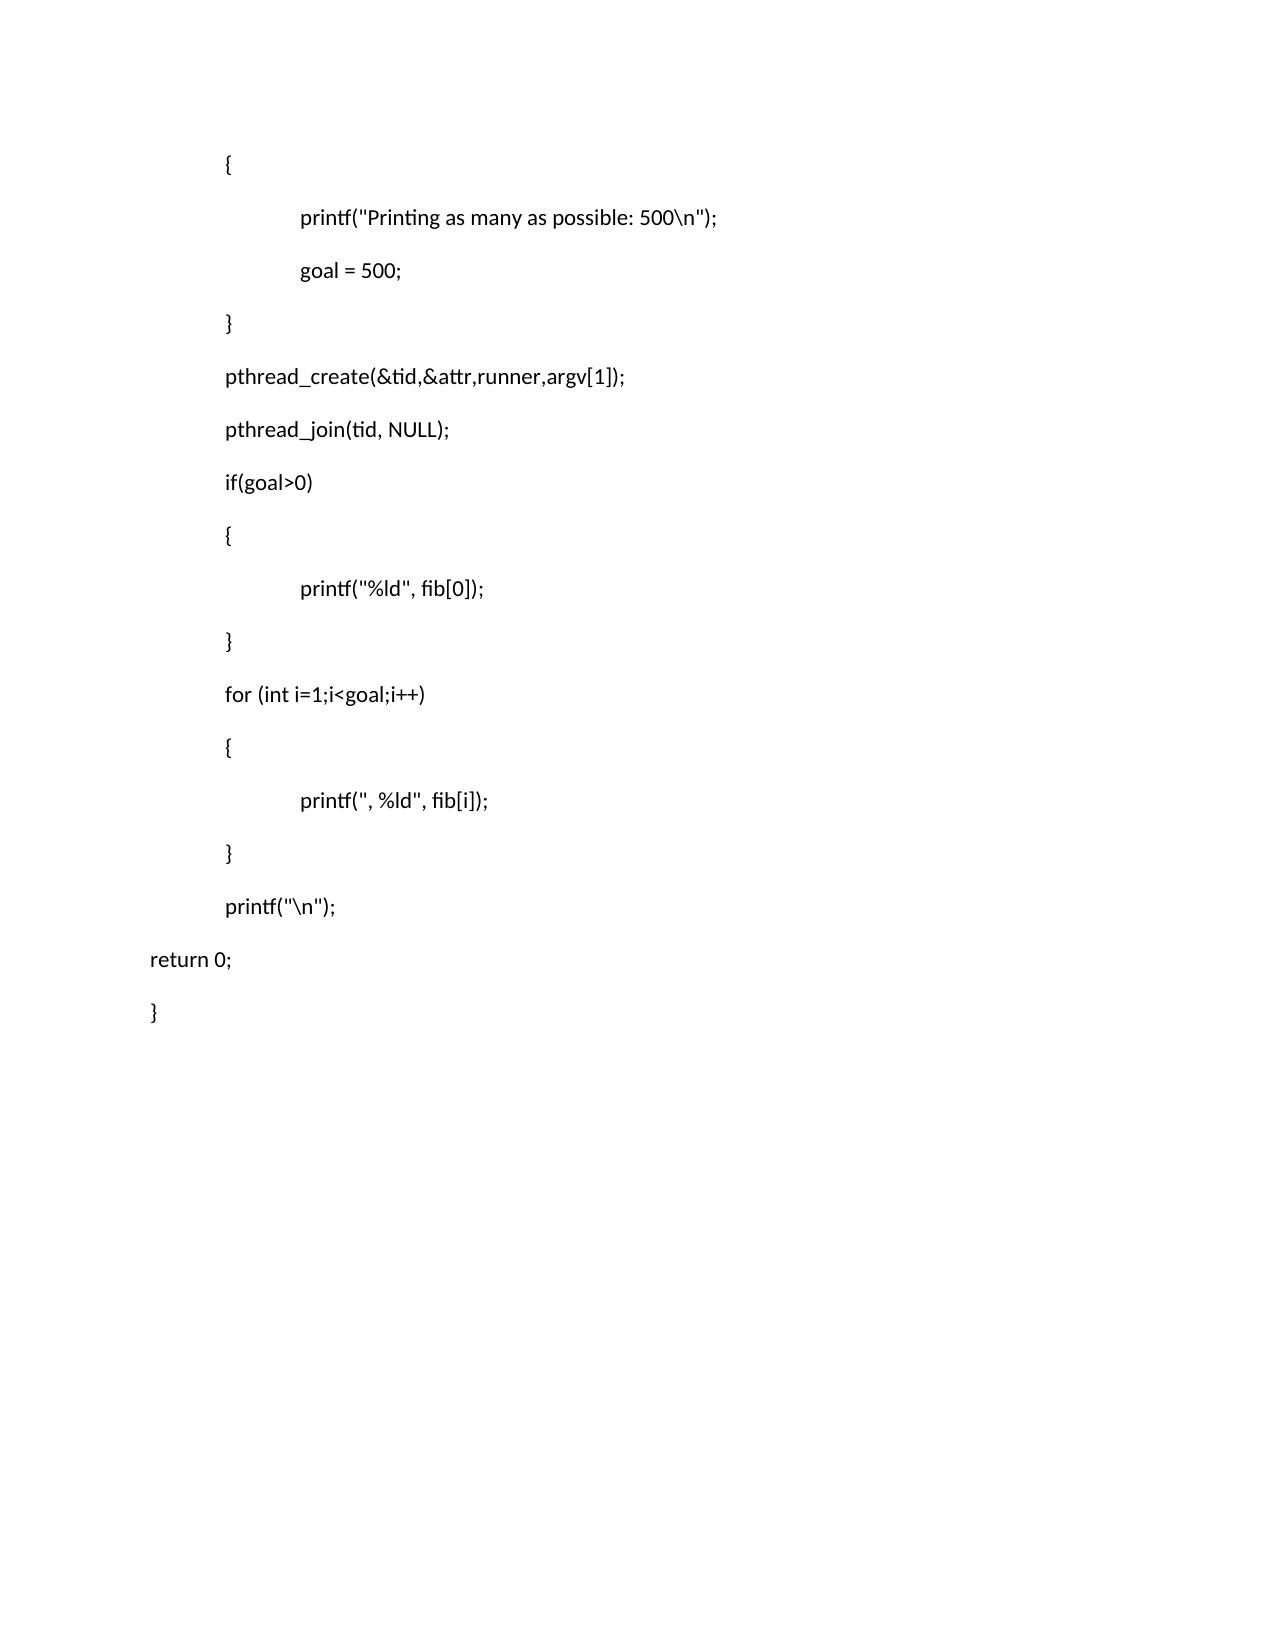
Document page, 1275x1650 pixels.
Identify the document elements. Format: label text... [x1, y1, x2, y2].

text } [150, 998, 1125, 1026]
text printf(", %ld", fib[i]); [150, 786, 1125, 814]
text } [150, 309, 1125, 337]
text return 0; [150, 945, 1125, 973]
text if(goal>0) [150, 468, 1125, 496]
text } [150, 839, 1125, 867]
text printf("Printing as many as possible: 500\n"); [150, 203, 1125, 231]
text pthread_create(&tid,&attr,runner,argv[1]); [150, 362, 1125, 390]
text } [150, 627, 1125, 655]
text { [150, 521, 1125, 549]
text printf("\n"); [150, 892, 1125, 920]
text { [150, 733, 1125, 761]
text printf("%ld", fib[0]); [150, 574, 1125, 602]
text pthread_join(tid, NULL); [150, 415, 1125, 443]
text { [150, 150, 1125, 178]
text for (int i=1;i<goal;i++) [150, 680, 1125, 708]
text goal = 500; [150, 256, 1125, 284]
